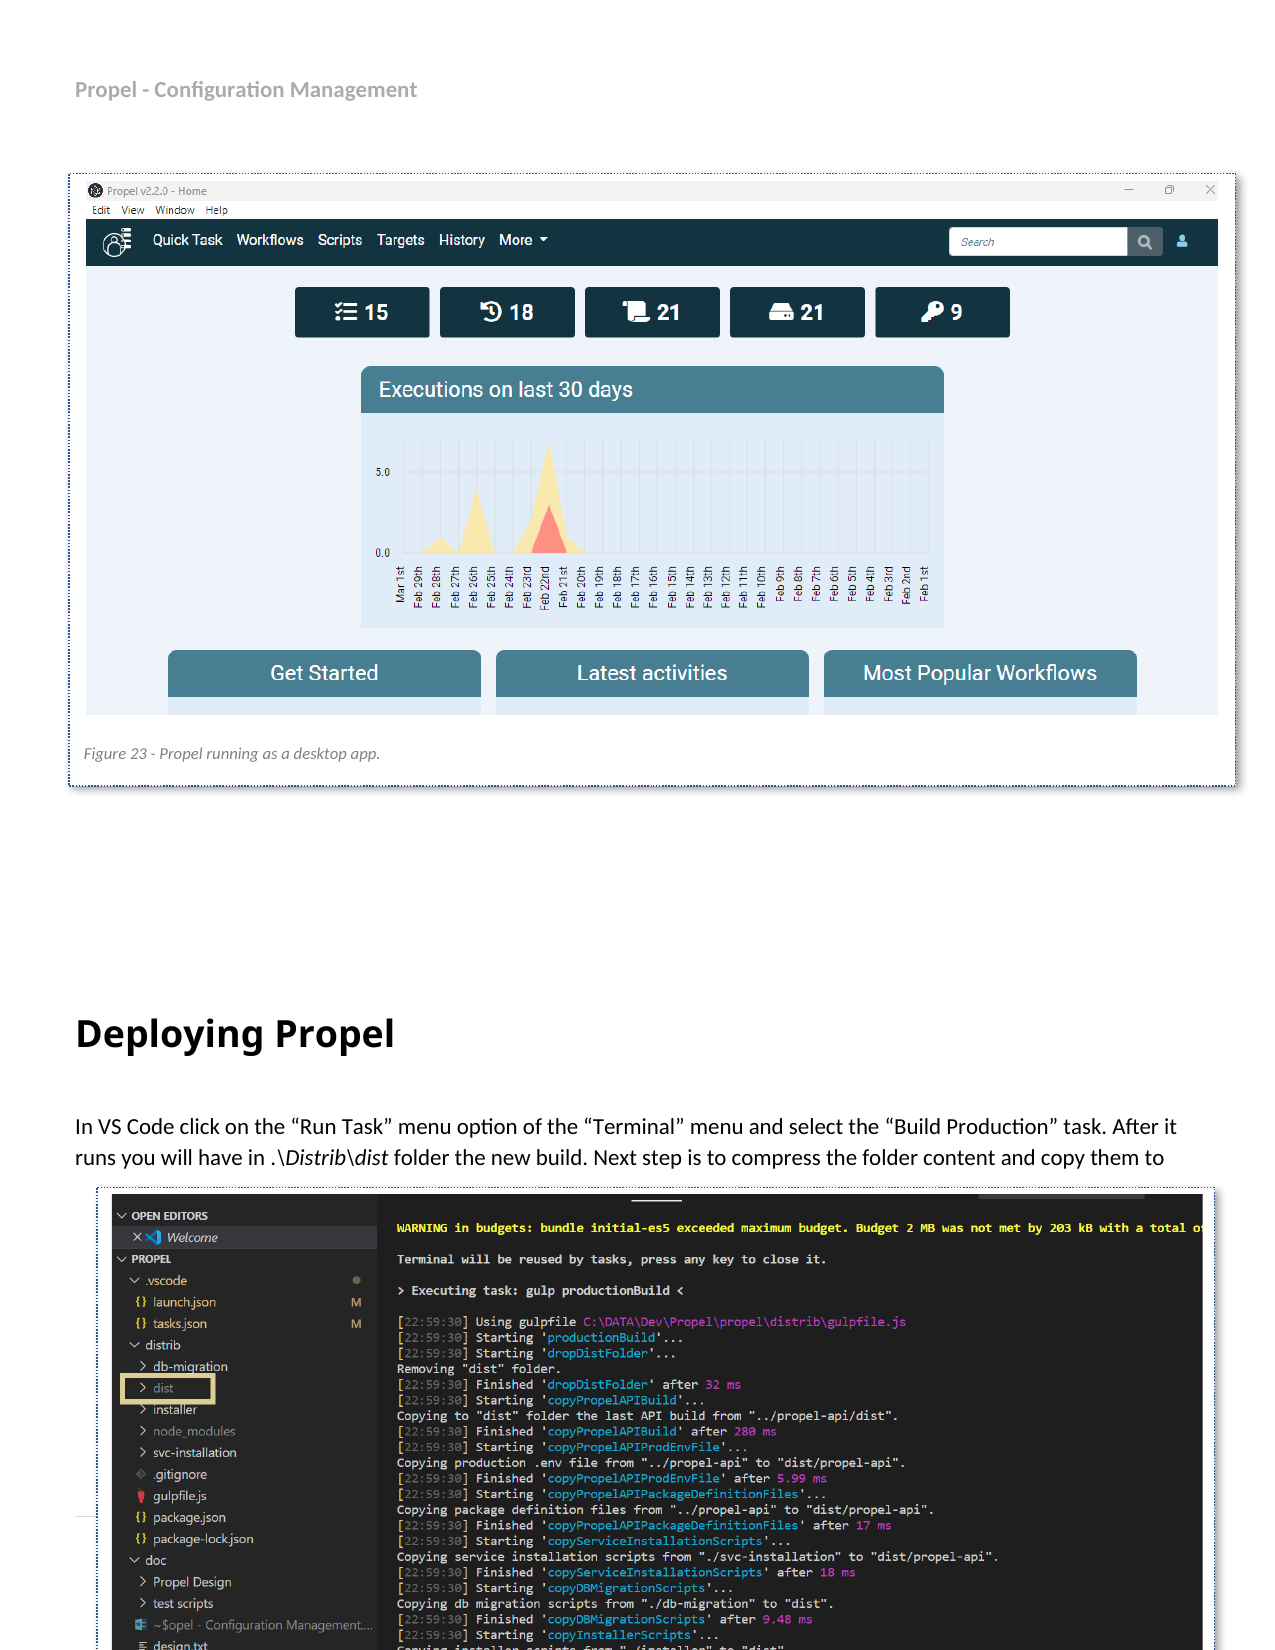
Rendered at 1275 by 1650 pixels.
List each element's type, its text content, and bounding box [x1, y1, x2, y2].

subtitle Deploying Propel [75, 1007, 1200, 1058]
picture [86, 181, 1219, 715]
picture [111, 1194, 1203, 1650]
